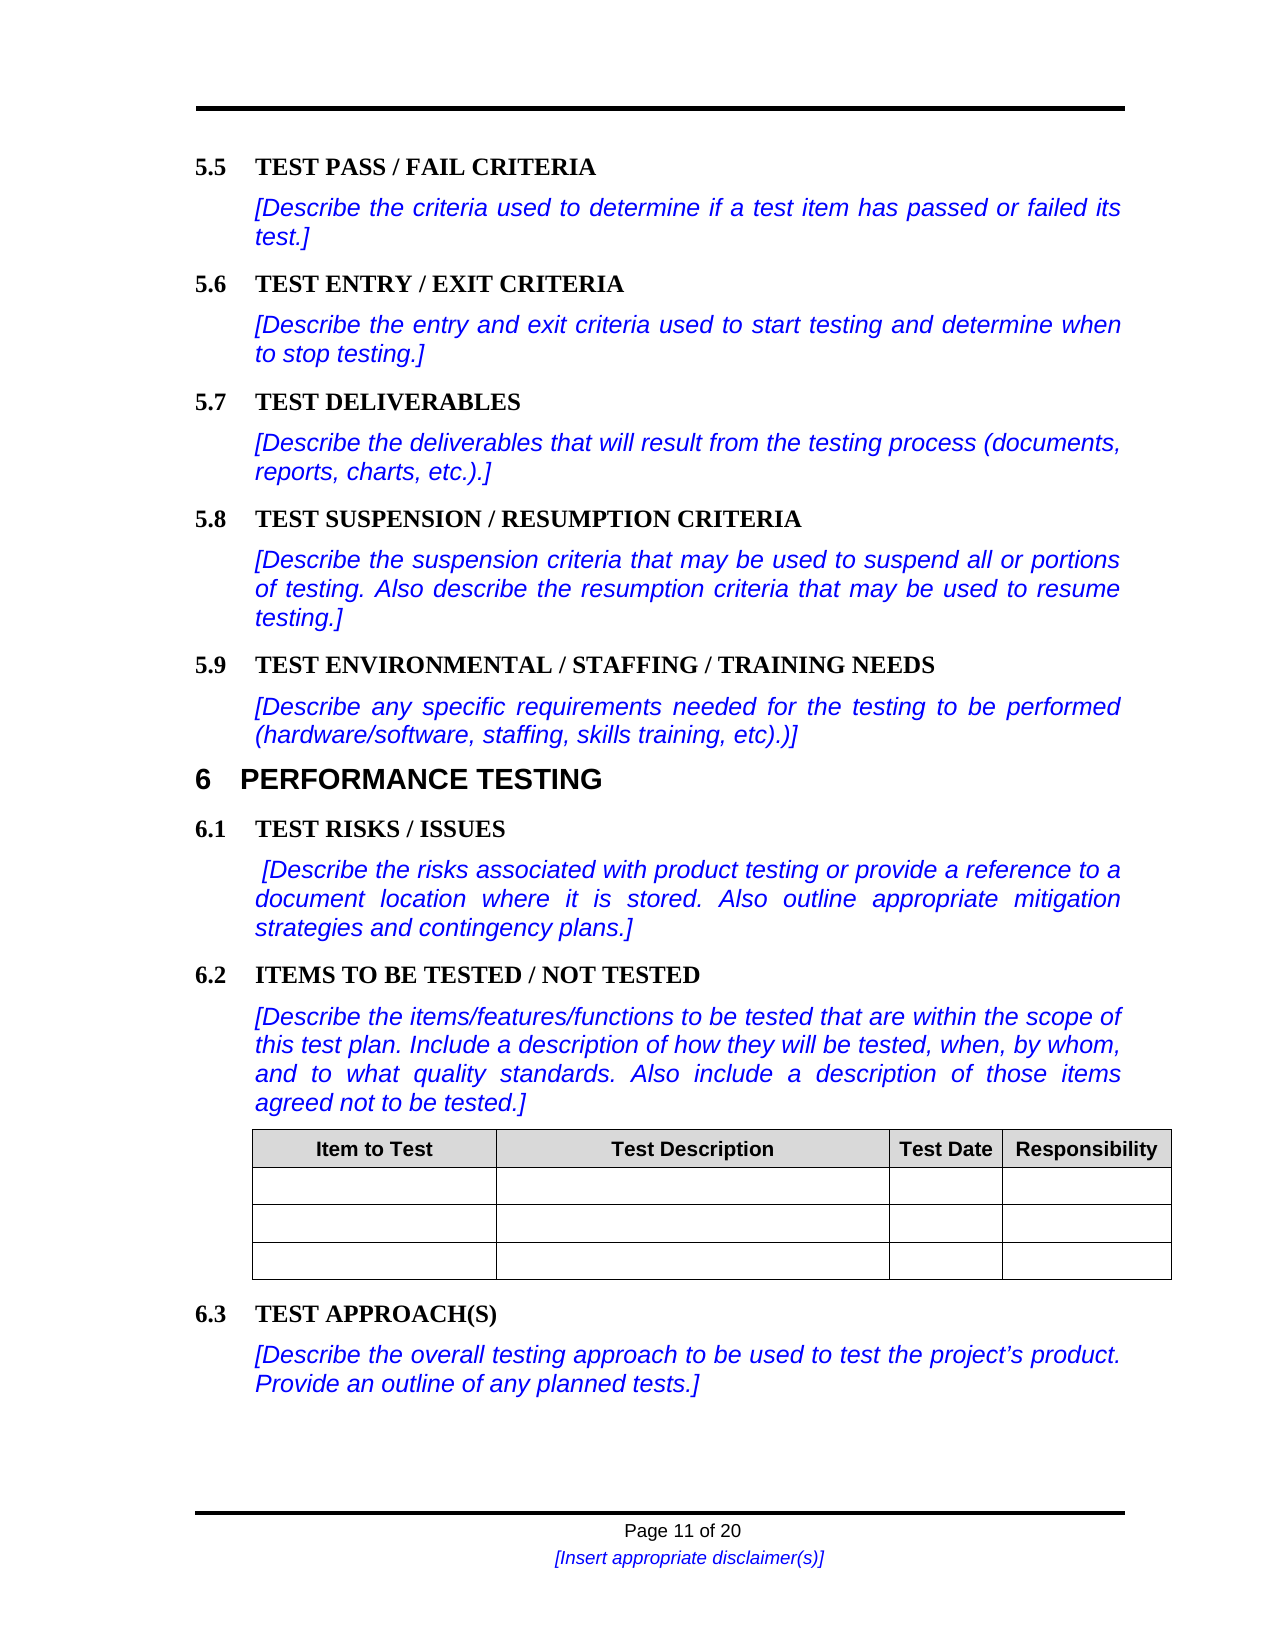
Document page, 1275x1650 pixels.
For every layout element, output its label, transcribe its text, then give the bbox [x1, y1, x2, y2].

table_cell [253, 1168, 496, 1204]
text [Describe the entry and exit criteria used to start testing and determine when to stop testing.] [255, 311, 1125, 368]
table_header Item to Test [253, 1130, 496, 1167]
table_cell [890, 1168, 1002, 1204]
subtitle / Fail Criteria [195, 152, 1125, 181]
subtitle Performance Testing [195, 762, 1125, 795]
subtitle Test Environmental / Staffing / Training Needs [195, 651, 1125, 679]
table_cell [1003, 1243, 1171, 1279]
table_cell [1003, 1205, 1171, 1242]
subtitle Test Suspension / Resumption Criteria [195, 504, 1125, 533]
subtitle Test Risks / Issues [195, 814, 1125, 843]
text [Describe the criteria used to determine if a test item has passed or failed its test.] [255, 193, 1125, 251]
table_cell [890, 1243, 1002, 1279]
text [Describe the overall testing approach to be used to test the project’s product. Provide an outline of any planned tests.] [255, 1340, 1125, 1398]
subtitle Test Entry / Exit Criteria [195, 269, 1125, 298]
table_cell [1003, 1168, 1171, 1204]
subtitle Items to be Tested / Not Tested [195, 960, 1125, 989]
text [Describe any specific requirements needed for the testing to be performed (hardware/software, staffing, skills training, etc).)] [255, 692, 1125, 749]
table_header Responsibility [1003, 1130, 1171, 1167]
table_header Test Description [497, 1130, 889, 1167]
text [Describe the deliverables that will result from the testing process (documents, reports, charts, etc.).] [255, 428, 1125, 486]
table_cell [253, 1205, 496, 1242]
table_cell [890, 1205, 1002, 1242]
table_cell [497, 1168, 889, 1204]
text [Describe the suspension criteria that may be used to suspend all or portions of testing. Also describe the resumption criteria that may be used to resume testing.] [255, 546, 1125, 632]
subtitle Test Approach(s) [195, 1299, 1125, 1328]
subtitle Test Deliverables [195, 387, 1125, 416]
text [Describe the risks associated with product testing or provide a reference to a document location where it is stored. Also outline appropriate mitigation strategies and contingency plans.] [255, 855, 1125, 942]
text [Describe the items/features/functions to be tested that are within the scope of this test plan. Include a description of how they will be tested, when, by whom, and to what quality standards. Also include a description of those items agreed not to be tested.] [255, 1002, 1125, 1117]
table_header Test Date [890, 1130, 1002, 1167]
table_cell [497, 1243, 889, 1279]
table_cell [497, 1205, 889, 1242]
table_cell [253, 1243, 496, 1279]
